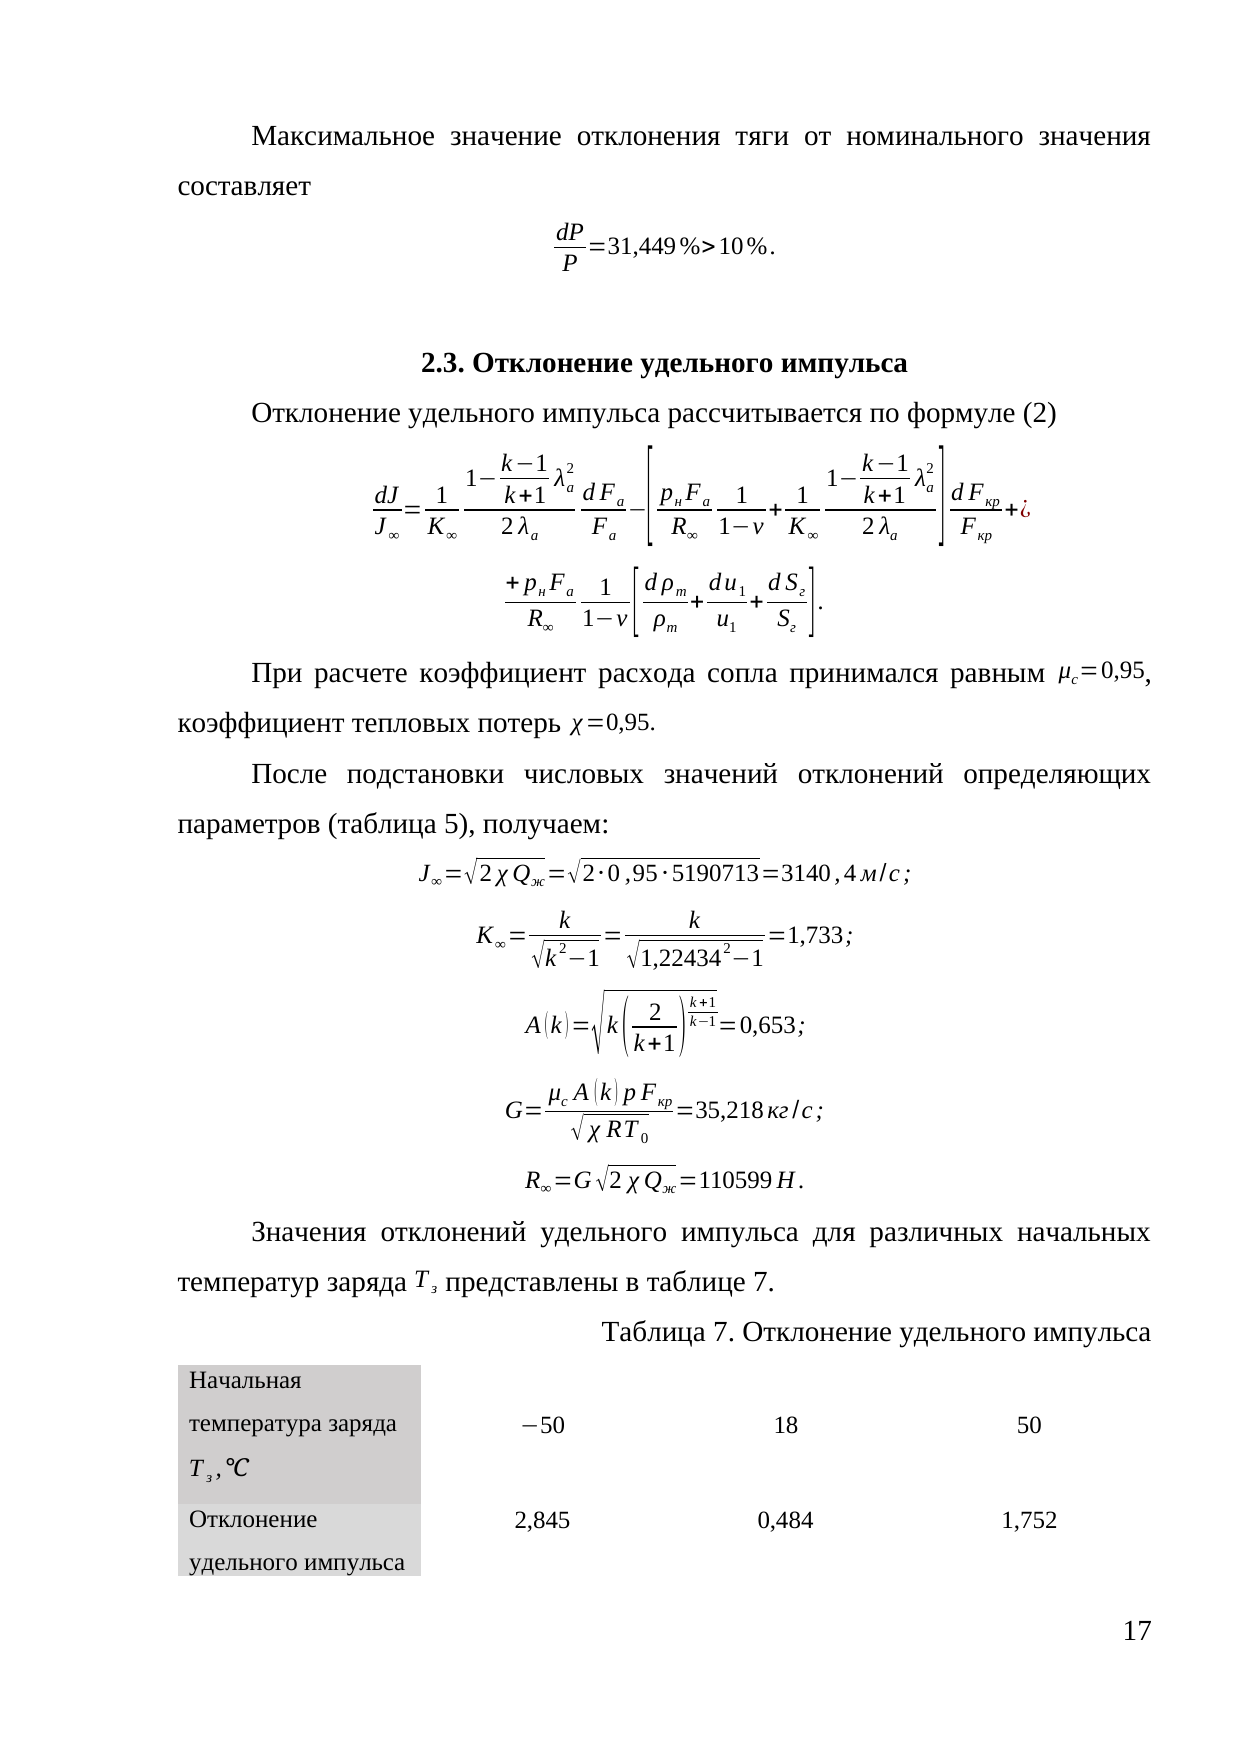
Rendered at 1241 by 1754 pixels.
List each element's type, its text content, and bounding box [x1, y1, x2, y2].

text Максимальное значение отклонения тяги от номинального значения составляет [177, 118, 1152, 202]
text Таблица 7. Отклонение удельного импульса [177, 1314, 1152, 1348]
text Значения отклонений удельного импульса для различных начальных температур заряда представлены в таблице 7. [177, 1214, 1152, 1298]
table_header [908, 1365, 1151, 1504]
table_cell [421, 1504, 664, 1576]
text При расчете коэффициент расхода сопла принимался равным , коэффициент тепловых потерь [177, 655, 1152, 739]
text После подстановки числовых значений отклонений определяющих параметров (таблица 5), получаем: [177, 756, 1152, 840]
table_header [421, 1365, 664, 1504]
text Отклонение удельного импульса рассчитывается по формуле (2) [177, 395, 1152, 429]
subtitle 2.3. Отклонение удельного импульса [177, 345, 1152, 378]
table_cell [664, 1504, 908, 1576]
table_header [664, 1365, 908, 1504]
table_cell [178, 1504, 421, 1576]
table_header Начальная температура заряда [178, 1365, 421, 1504]
table_cell [908, 1504, 1151, 1576]
